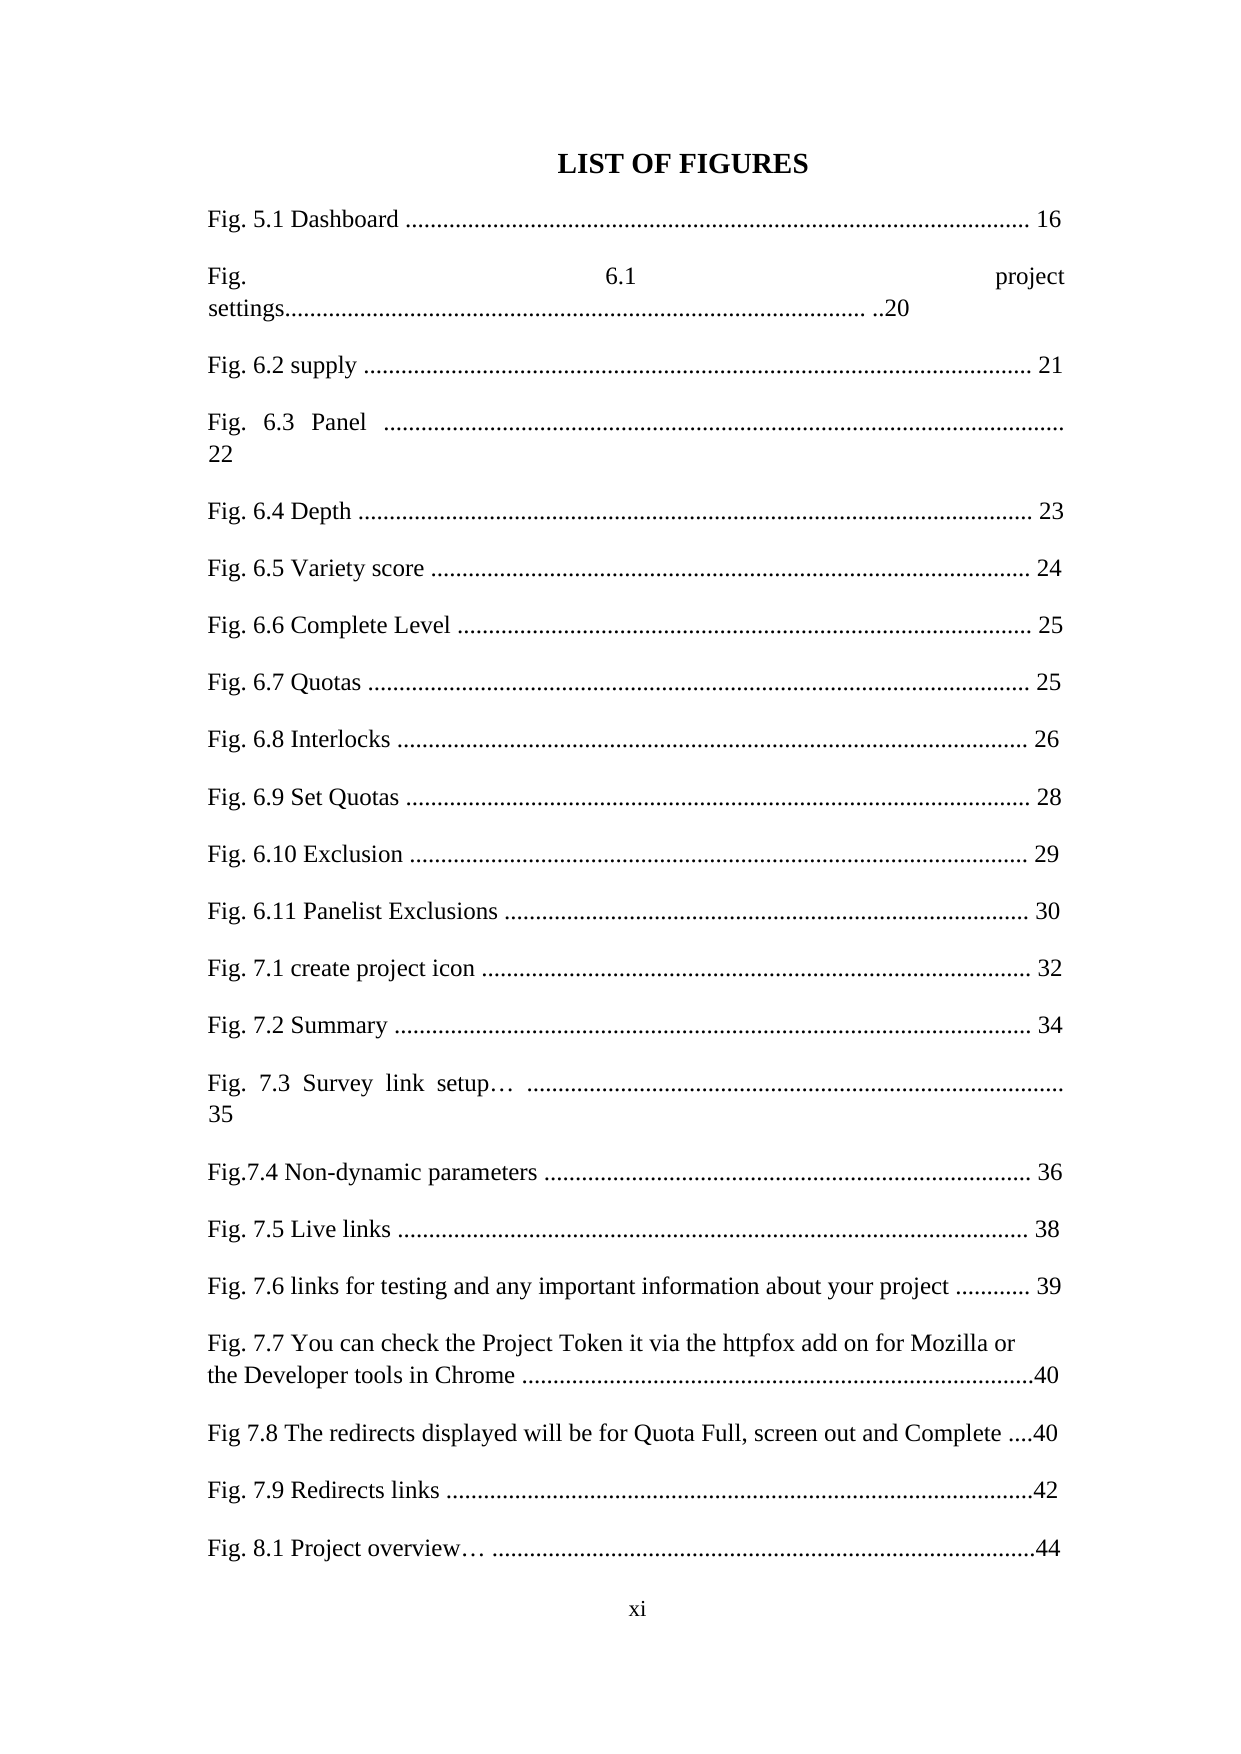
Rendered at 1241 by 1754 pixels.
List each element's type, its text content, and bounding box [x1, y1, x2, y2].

text Fig. 6.7 Quotas .......................................................................................................... 25 [207, 667, 1065, 696]
text Fig. 7.5 Live links ..................................................................................................... 38 [207, 1214, 1065, 1242]
text Fig. 6.5 Variety score ................................................................................................ 24 [207, 553, 1065, 582]
text Fig. 7.9 Redirects links ..............................................................................................42 [207, 1475, 1065, 1504]
text Fig. 6.2 supply ........................................................................................................... 21 [207, 350, 1065, 379]
text Fig. 6.8 Interlocks ..................................................................................................... 26 [207, 724, 1065, 753]
text Fig.7.4 Non-dynamic parameters .............................................................................. 36 [207, 1157, 1065, 1185]
text Fig. 6.6 Complete Level ............................................................................................ 25 [207, 610, 1065, 639]
text Fig. 7.7 You can check the Project Token it via the httpfox add on for Mozilla or [207, 1328, 1065, 1357]
text Fig. 6.1 project settings............................................................................................. ..20 [207, 261, 1065, 322]
subtitle LIST OF FIGURES [414, 147, 952, 180]
text Fig. 6.4 Depth ............................................................................................................ 23 [207, 496, 1065, 525]
text Fig. 7.1 create project icon ........................................................................................ 32 [207, 953, 1065, 982]
text Fig. 6.3 Panel ............................................................................................................. 22 [207, 407, 1065, 468]
text Fig. 6.11 Panelist Exclusions .................................................................................... 30 [207, 896, 1065, 925]
text Fig. 8.1 Project overview… .......................................................................................44 [207, 1533, 1065, 1562]
text Fig. 6.10 Exclusion ................................................................................................... 29 [207, 839, 1065, 868]
text Fig. 7.6 links for testing and any important information about your project ............ 39 [207, 1271, 1065, 1299]
text Fig. 7.3 Survey link setup… ...................................................................................... 35 [207, 1068, 1065, 1128]
text Fig 7.8 The redirects displayed will be for Quota Full, screen out and Complete ....40 [207, 1418, 1065, 1446]
text Fig. 5.1 Dashboard .................................................................................................... 16 [207, 204, 1065, 233]
text the Developer tools in Chrome ..................................................................................40 [207, 1360, 1065, 1389]
text Fig. 7.2 Summary ...................................................................................................... 34 [207, 1010, 1065, 1039]
text Fig. 6.9 Set Quotas .................................................................................................... 28 [207, 782, 1065, 810]
